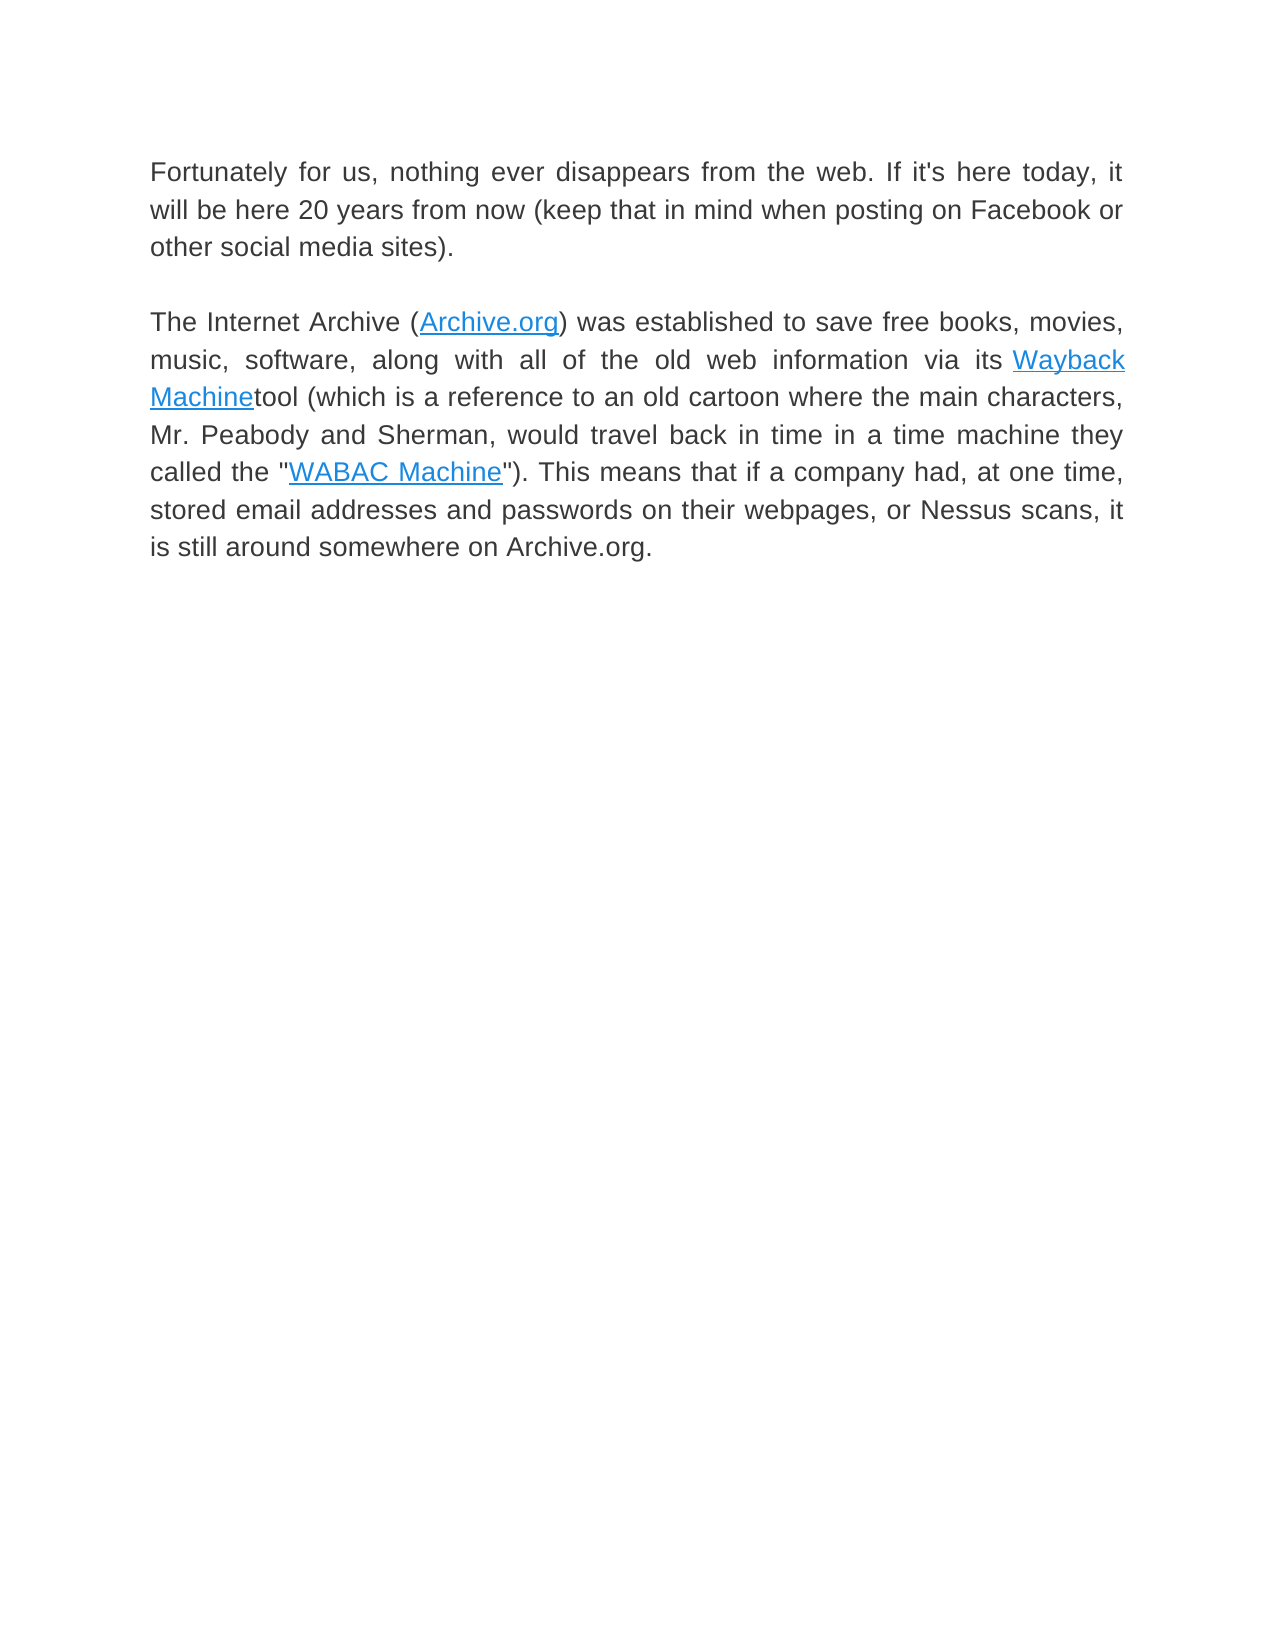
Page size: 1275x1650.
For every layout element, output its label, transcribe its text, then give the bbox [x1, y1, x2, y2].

text The Internet Archive (Archive.org) was established to save free books, movies, music, software, along with all of the old web information via its Wayback Machinetool (which is a reference to an old cartoon where the main characters, Mr. Peabody and Sherman, would travel back in time in a time machine they called the "WABAC Machine"). This means that if a company had, at one time, stored email addresses and passwords on their webpages, or Nessus scans, it is still around somewhere on Archive.org. [150, 300, 1125, 562]
text Fortunately for us, nothing ever disappears from the web. If it's here today, it will be here 20 years from now (keep that in mind when posting on Facebook or other social media sites). [150, 150, 1125, 262]
